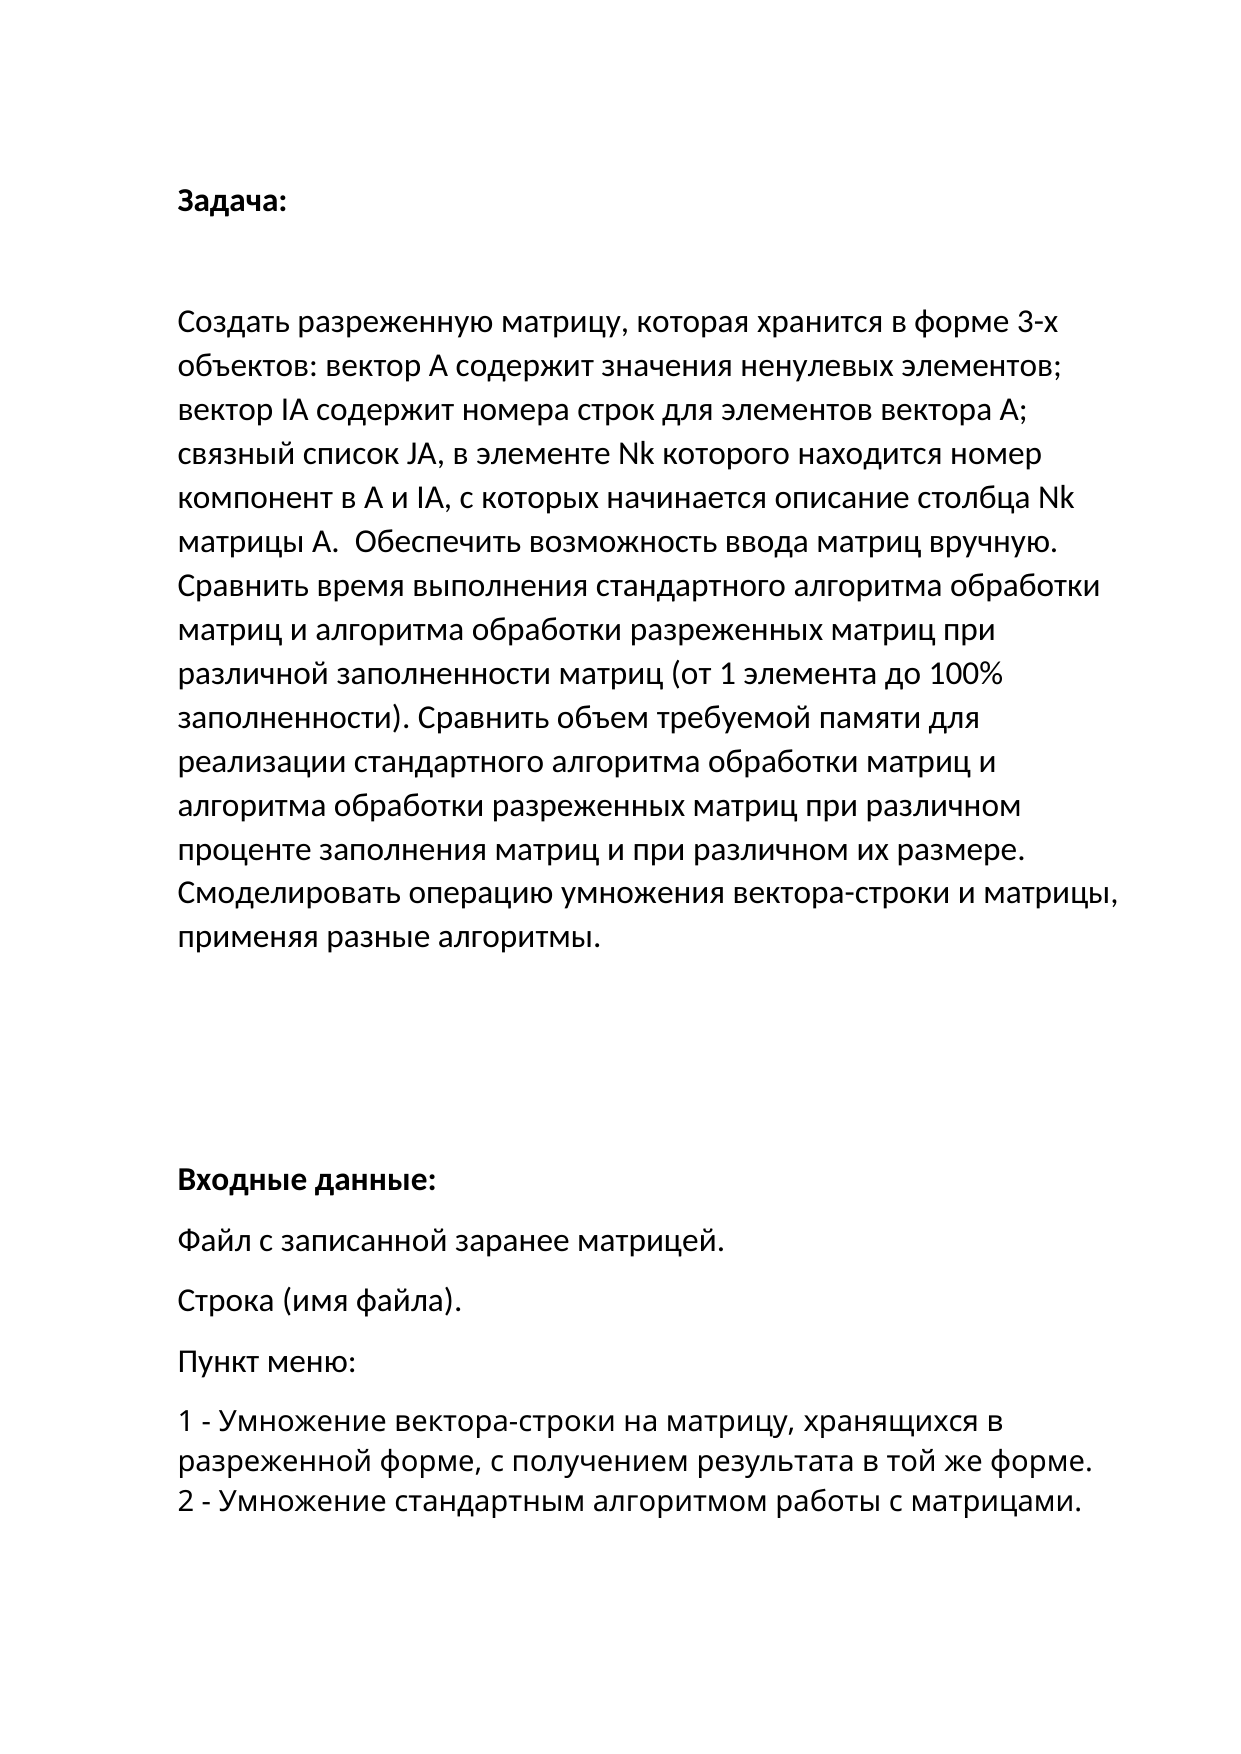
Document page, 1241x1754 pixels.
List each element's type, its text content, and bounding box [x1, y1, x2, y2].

text 1 - Умножение вектора-строки на матрицу, хранящихся в разреженной форме, с получением результата в той же форме. [177, 1400, 1152, 1480]
text 2 - Умножение стандартным алгоритмом работы с матрицами. [177, 1480, 1152, 1519]
text Создать разреженную матрицу, которая хранится в форме 3-х объектов: вектор A содержит значения ненулевых элементов; вектор IA содержит номера строк для элементов вектора A; связный список JA, в элементе Nk которого находится номер компонент в A и IA, с которых начинается описание столбца Nk матрицы A. Обеспечить возможность ввода матриц вручную. Сравнить время выполнения стандартного алгоритма обработки матриц и алгоритма обработки разреженных матриц при различной заполненности матриц (от 1 элемента до 100% заполненности). Сравнить объем требуемой памяти для реализации стандартного алгоритма обработки матриц и алгоритма обработки разреженных матриц при различном проценте заполнения матриц и при различном их размере. Смоделировать операцию умножения вектора-строки и матрицы, применяя разные алгоритмы. [177, 300, 1152, 956]
text Входные данные: [177, 1158, 1152, 1199]
text Пункт меню: [177, 1340, 1152, 1381]
text Задача: [177, 179, 1152, 219]
text Файл с записанной заранее матрицей. [177, 1218, 1152, 1259]
text Строка (имя файла). [177, 1279, 1152, 1320]
